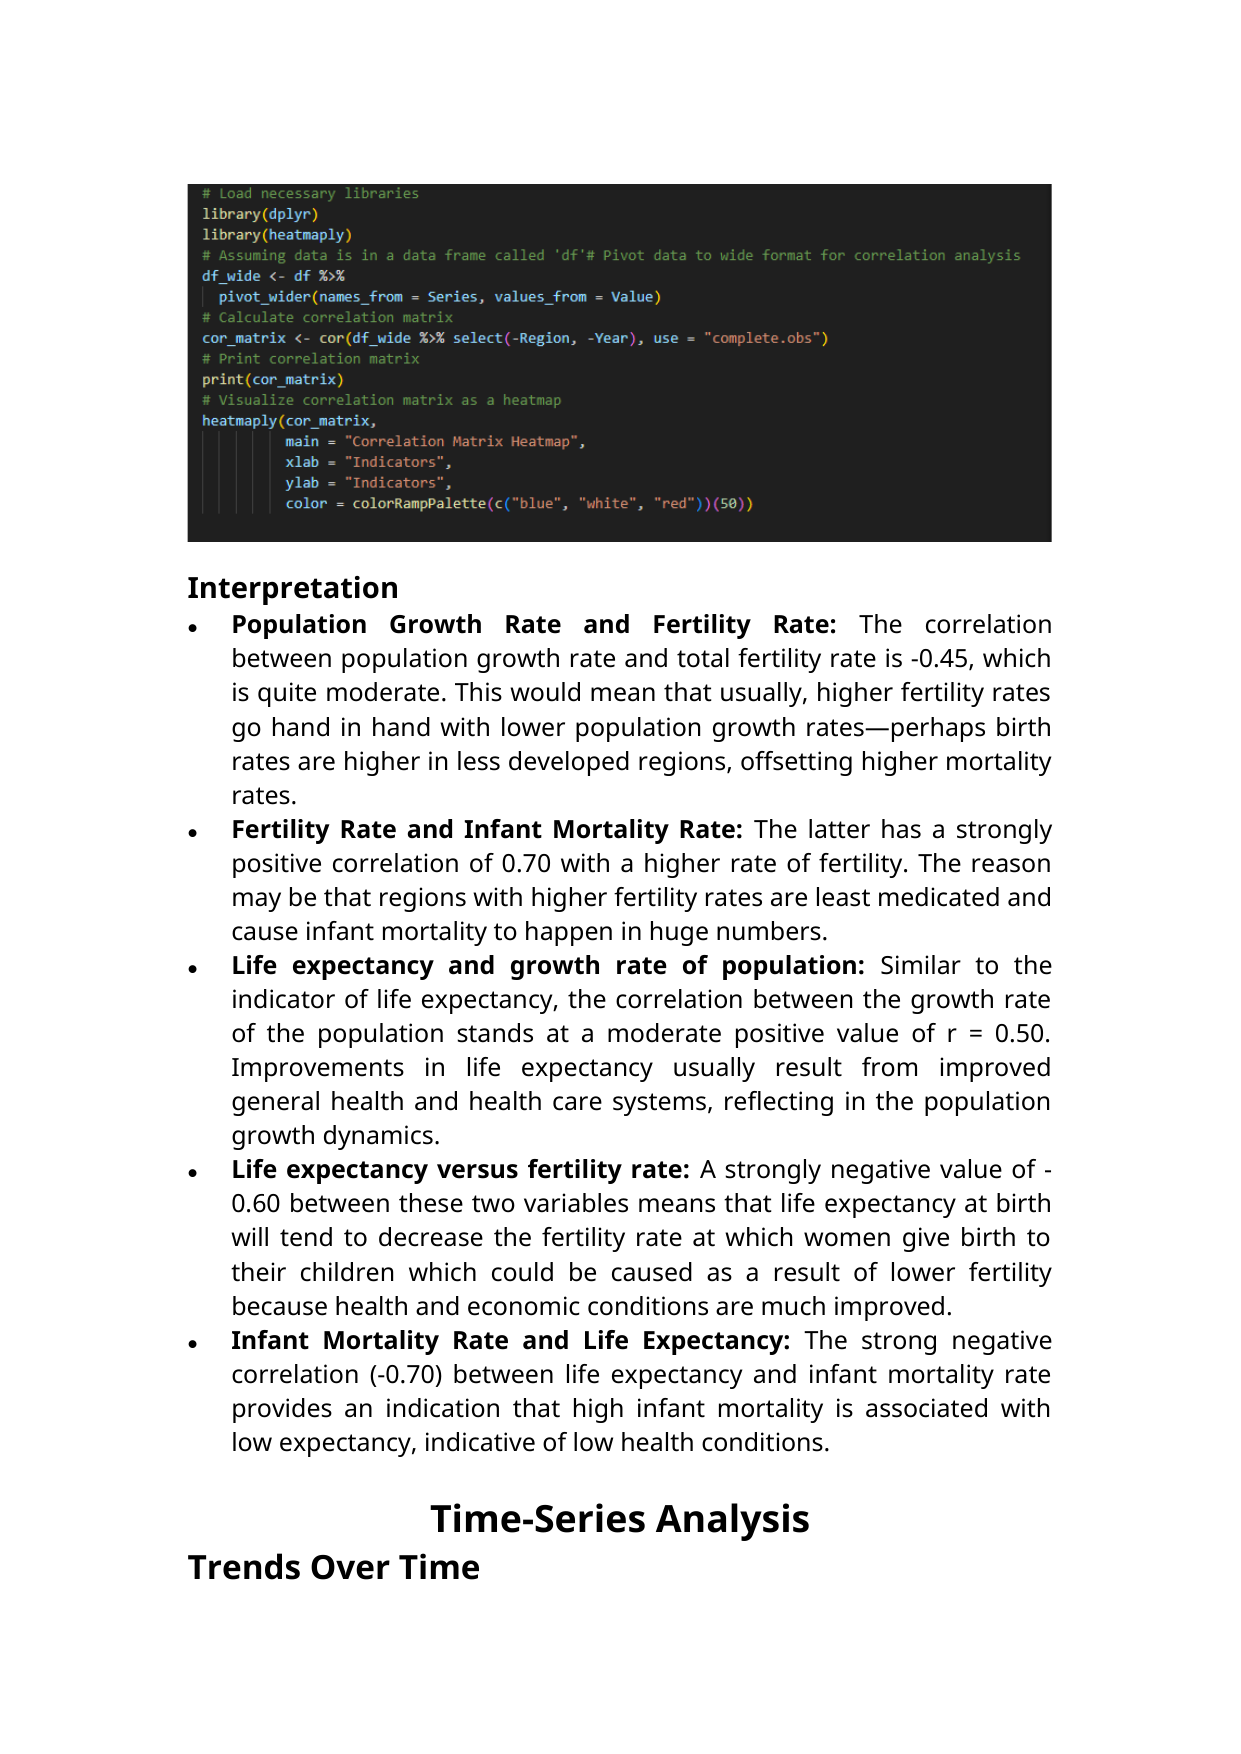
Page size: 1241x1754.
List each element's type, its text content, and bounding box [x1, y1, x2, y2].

picture [187, 184, 1052, 542]
list Population Growth Rate and Fertility Rate: The correlation between population growth rate and total fertility rate is -0.45, which is quite moderate. This would mean that usually, higher fertility rates go hand in hand with lower population growth rates—perhaps birth rates are higher in less developed regions, offsetting higher mortality rates. [187, 607, 1053, 811]
list Interpretation [187, 567, 1053, 607]
list Fertility Rate and Infant Mortality Rate: The latter has a strongly positive correlation of 0.70 with a higher rate of fertility. The reason may be that regions with higher fertility rates are least medicated and cause infant mortality to happen in huge numbers. [187, 811, 1053, 948]
list Life expectancy versus fertility rate: A strongly negative value of -0.60 between these two variables means that life expectancy at birth will tend to decrease the fertility rate at which women give birth to their children which could be caused as a result of lower fertility because health and economic conditions are much improved. [187, 1152, 1053, 1322]
list Time-Series Analysis [187, 1493, 1053, 1544]
list Life expectancy and growth rate of population: Similar to the indicator of life expectancy, the correlation between the growth rate of the population stands at a moderate positive value of r = 0.50. Improvements in life expectancy usually result from improved general health and health care systems, reflecting in the population growth dynamics. [187, 948, 1053, 1152]
list Infant Mortality Rate and Life Expectancy: The strong negative correlation (-0.70) between life expectancy and infant mortality rate provides an indication that high infant mortality is associated with low expectancy, indicative of low health conditions. [187, 1322, 1053, 1458]
list Trends Over Time [187, 1544, 1053, 1589]
